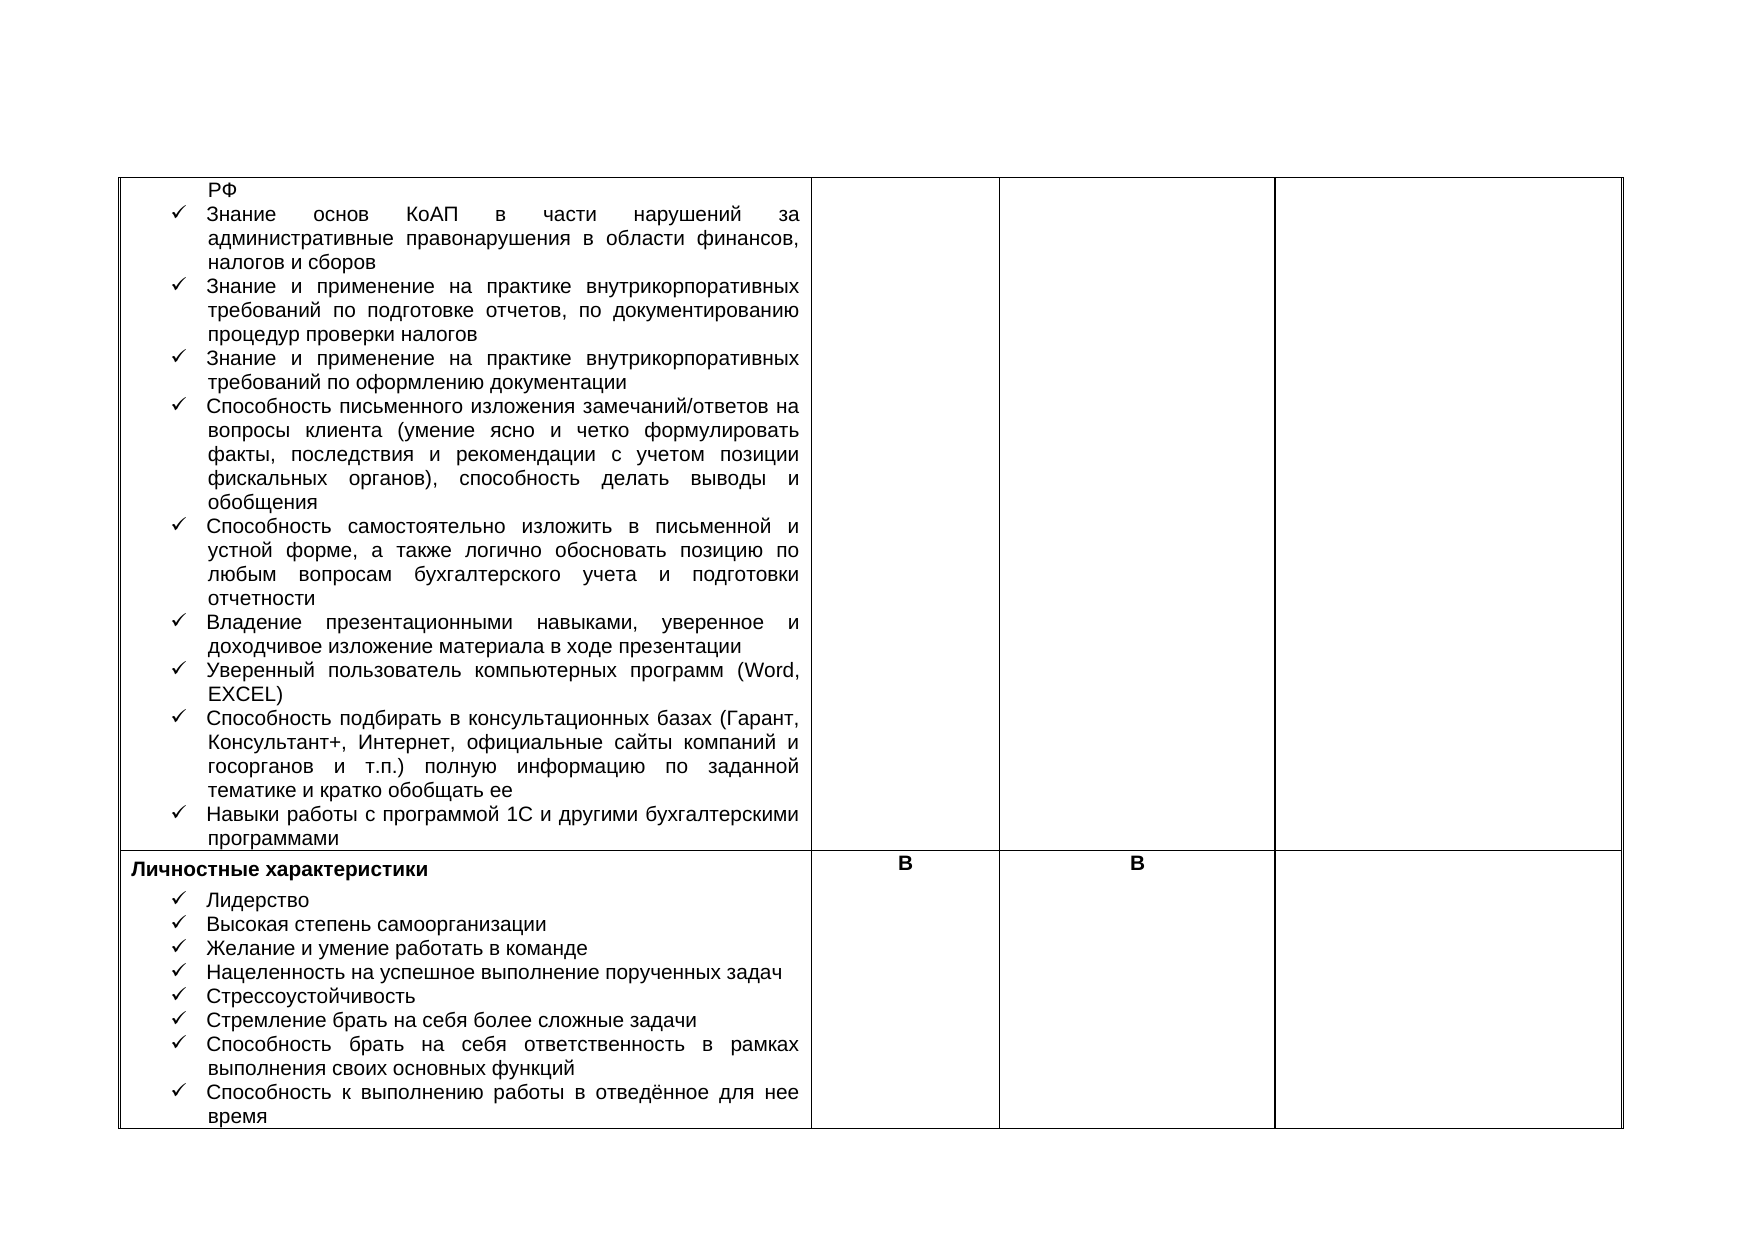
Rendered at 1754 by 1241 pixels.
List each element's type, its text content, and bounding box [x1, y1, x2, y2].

table_cell В [1000, 178, 1274, 850]
table_cell B [812, 851, 999, 1128]
table_cell [1276, 851, 1621, 1128]
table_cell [121, 178, 811, 850]
table_cell В [812, 178, 999, 850]
table_cell [1276, 178, 1621, 850]
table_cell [121, 851, 811, 1128]
table_cell В [1000, 851, 1274, 1128]
